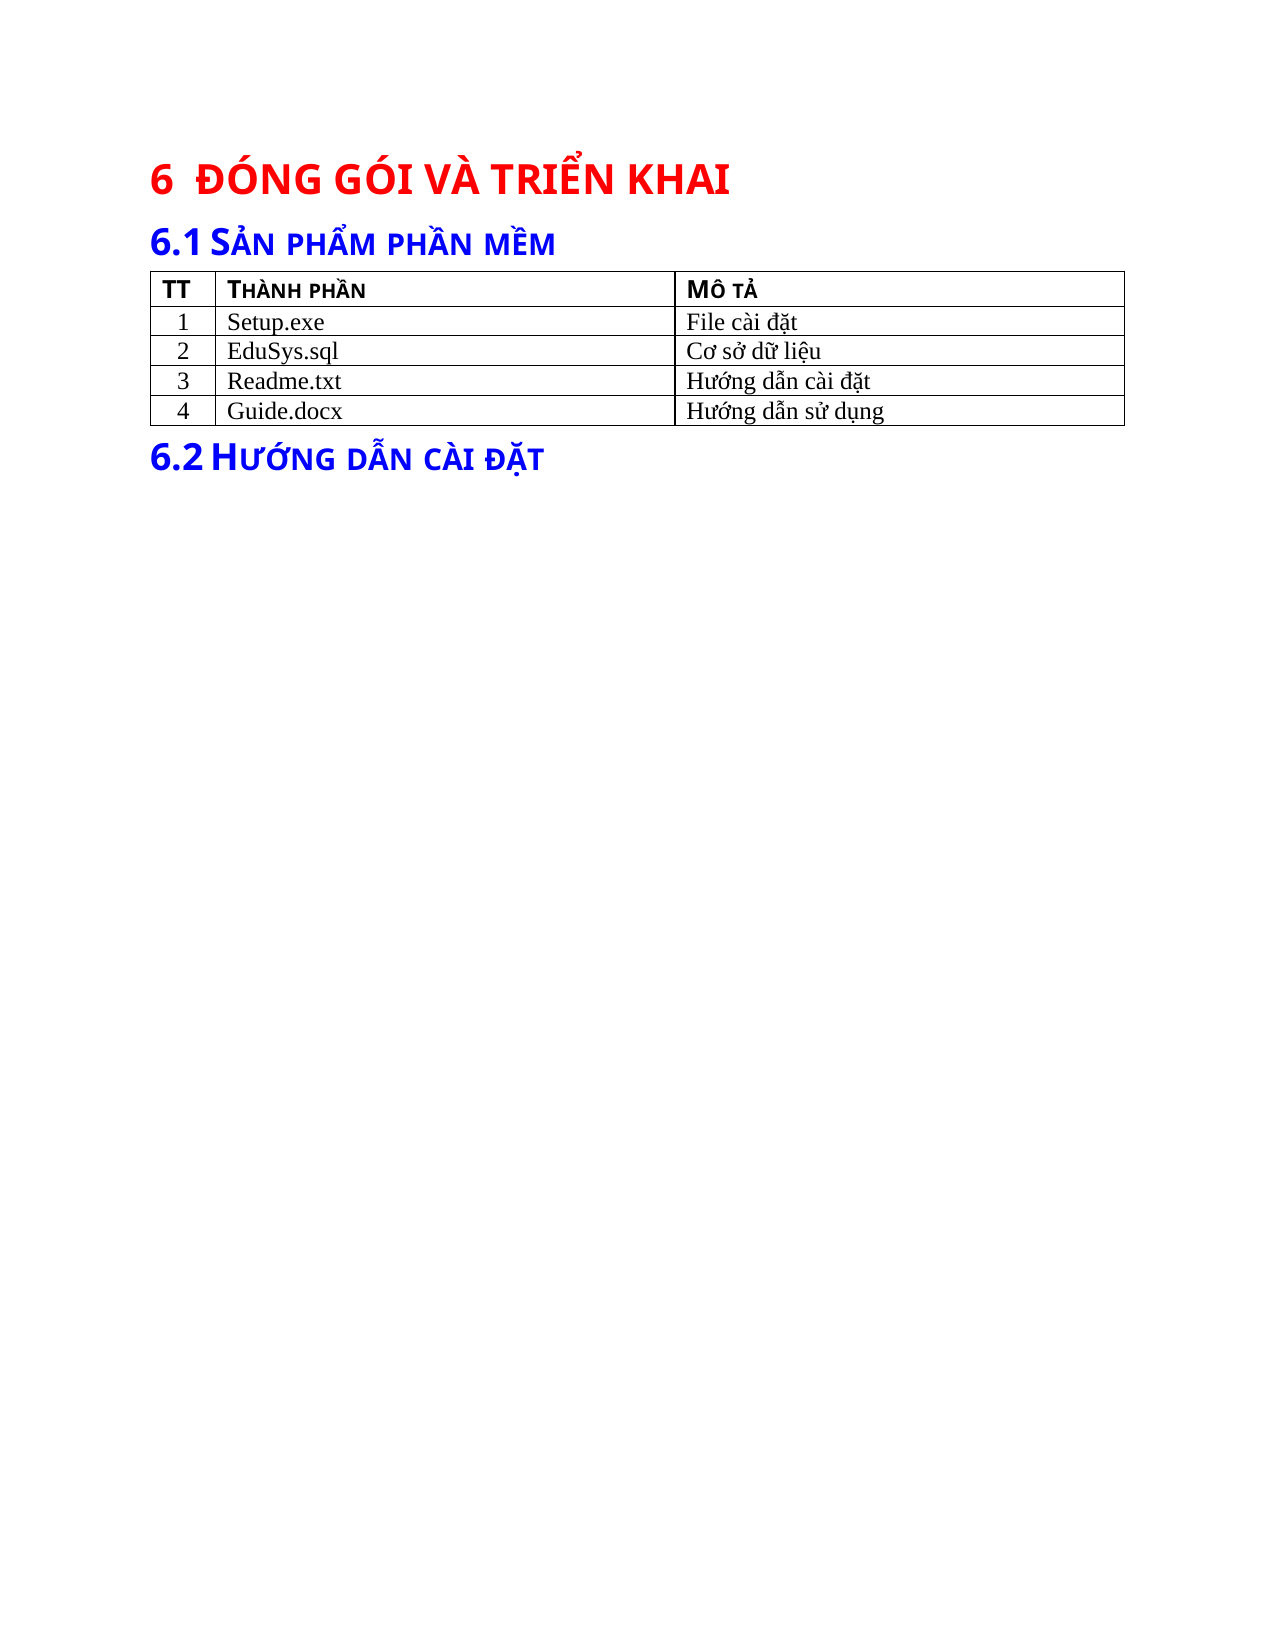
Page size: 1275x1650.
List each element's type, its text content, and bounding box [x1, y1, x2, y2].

table_header Mô tả [676, 272, 1124, 306]
subtitle Đóng gói và triển khai [150, 150, 1125, 207]
table_cell 4 [151, 396, 215, 425]
table_cell 3 [151, 366, 215, 395]
table_cell Cơ sở dữ liệu [676, 336, 1124, 365]
table_cell 2 [151, 336, 215, 365]
table_header Thành phần [216, 272, 674, 306]
subtitle Sản phẩm phần mềm [150, 215, 1125, 266]
table_cell EduSys.sql [216, 336, 674, 365]
table_cell Hướng dẫn sử dụng [676, 396, 1124, 425]
table_header TT [151, 272, 215, 306]
table_cell Guide.docx [216, 396, 674, 425]
table_cell Readme.txt [216, 366, 674, 395]
table_cell 1 [151, 307, 215, 335]
subtitle Hướng dẫn cài đặt [150, 430, 1125, 481]
table_cell Hướng dẫn cài đặt [676, 366, 1124, 395]
table_cell Setup.exe [216, 307, 674, 335]
table_cell File cài đặt [676, 307, 1124, 335]
